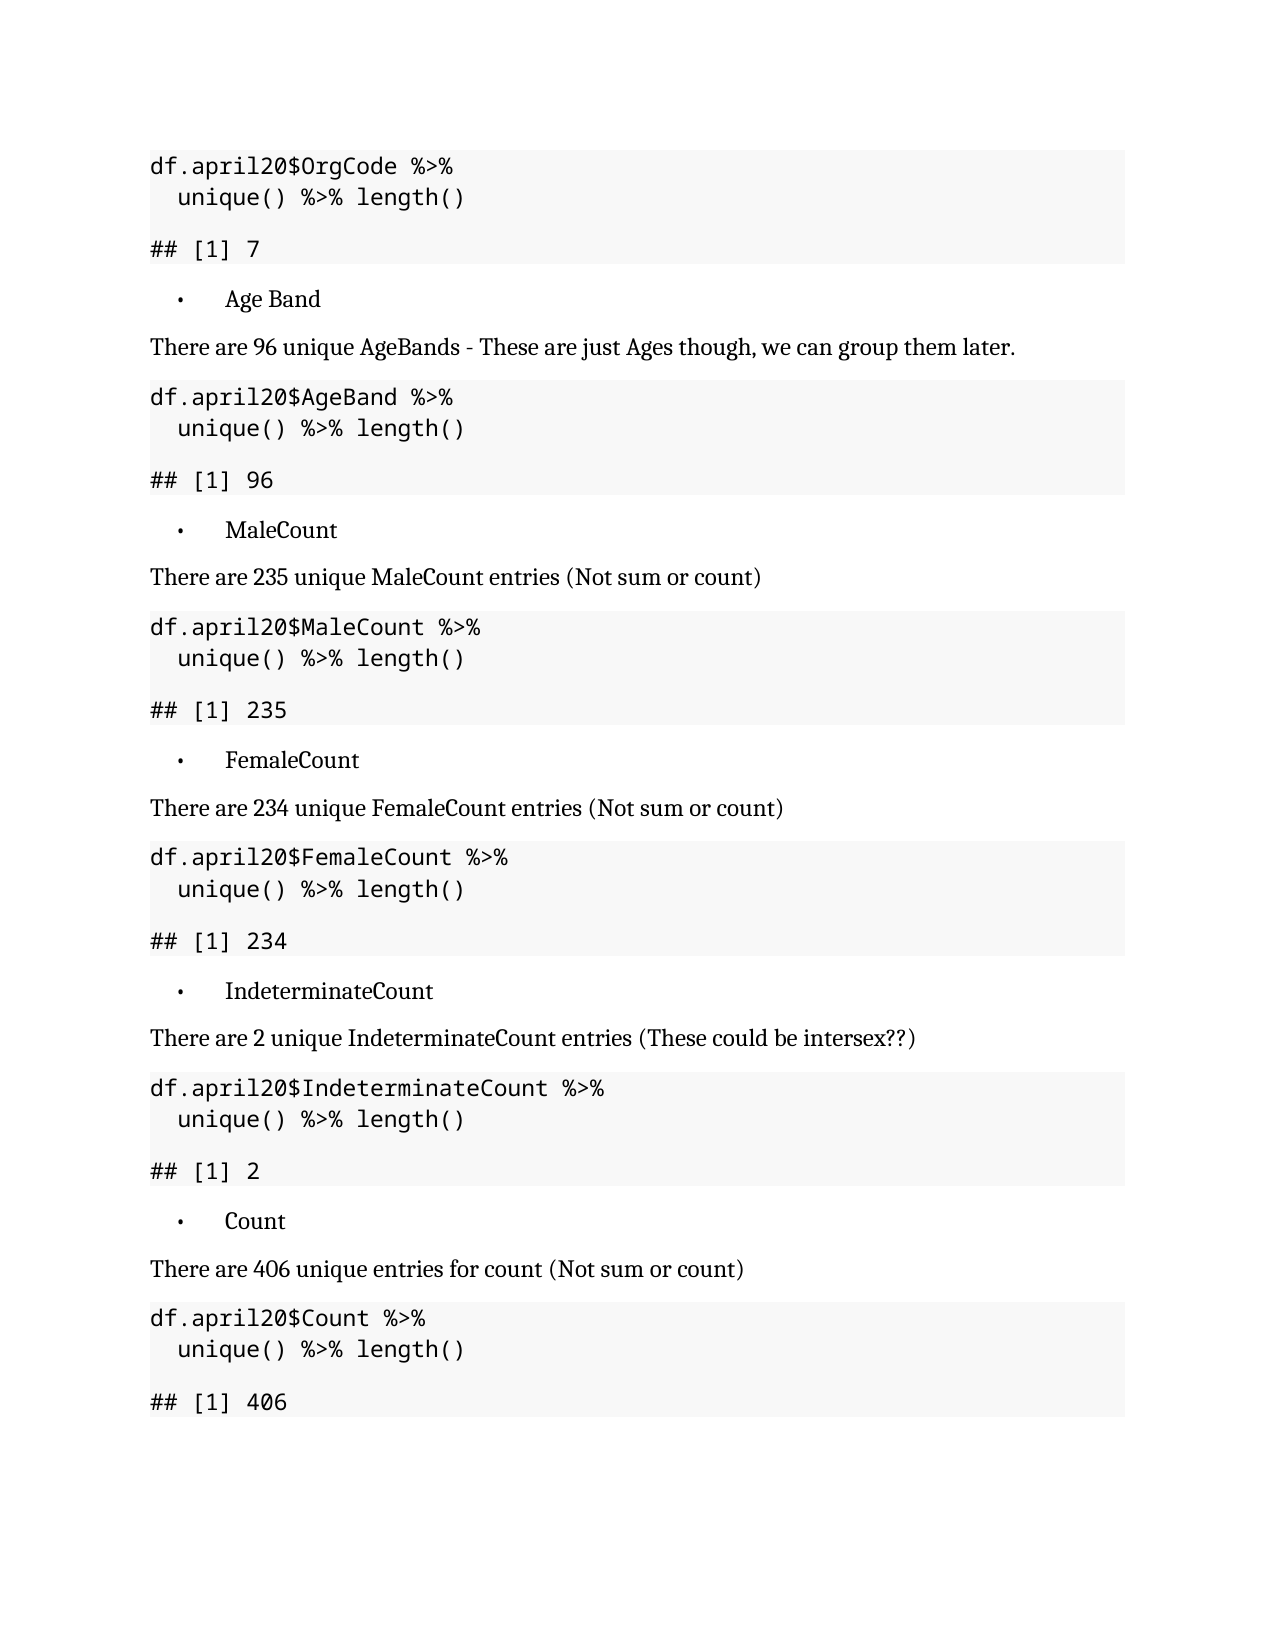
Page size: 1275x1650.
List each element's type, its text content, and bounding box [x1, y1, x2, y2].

list Count [175, 1207, 1125, 1236]
text There are 235 unique MaleCount entries (Not sum or count) [150, 563, 1125, 592]
text ## [1] 234 [150, 924, 1125, 956]
text df.april20$FemaleCount %>% unique() %>% length() [150, 841, 1125, 904]
list FemaleCount [175, 746, 1125, 775]
text ## [1] 235 [150, 694, 1125, 725]
text df.april20$IndeterminateCount %>% unique() %>% length() [466, 1072, 1125, 1134]
text df.april20$MaleCount %>% unique() %>% length() [466, 611, 1125, 673]
text ## [1] 406 [150, 1385, 1125, 1417]
list IndeterminateCount [175, 977, 1125, 1005]
list Age Band [175, 285, 1125, 314]
text There are 406 unique entries for count (Not sum or count) [150, 1254, 1125, 1283]
text There are 2 unique IndeterminateCount entries (These could be intersex??) [150, 1024, 1125, 1053]
text df.april20$AgeBand %>% unique() %>% length() [452, 380, 1125, 443]
text df.april20$OrgCode %>% unique() %>% length() [452, 150, 1125, 212]
list MaleCount [175, 516, 1125, 544]
text df.april20$Count %>% unique() %>% length() [425, 1302, 1125, 1364]
text ## [1] 7 [150, 233, 1125, 264]
text There are 96 unique AgeBands - These are just Ages though, we can group them later. [150, 333, 1125, 362]
text There are 234 unique FemaleCount entries (Not sum or count) [150, 794, 1125, 822]
text ## [1] 96 [150, 464, 1125, 495]
text ## [1] 2 [150, 1155, 1125, 1186]
